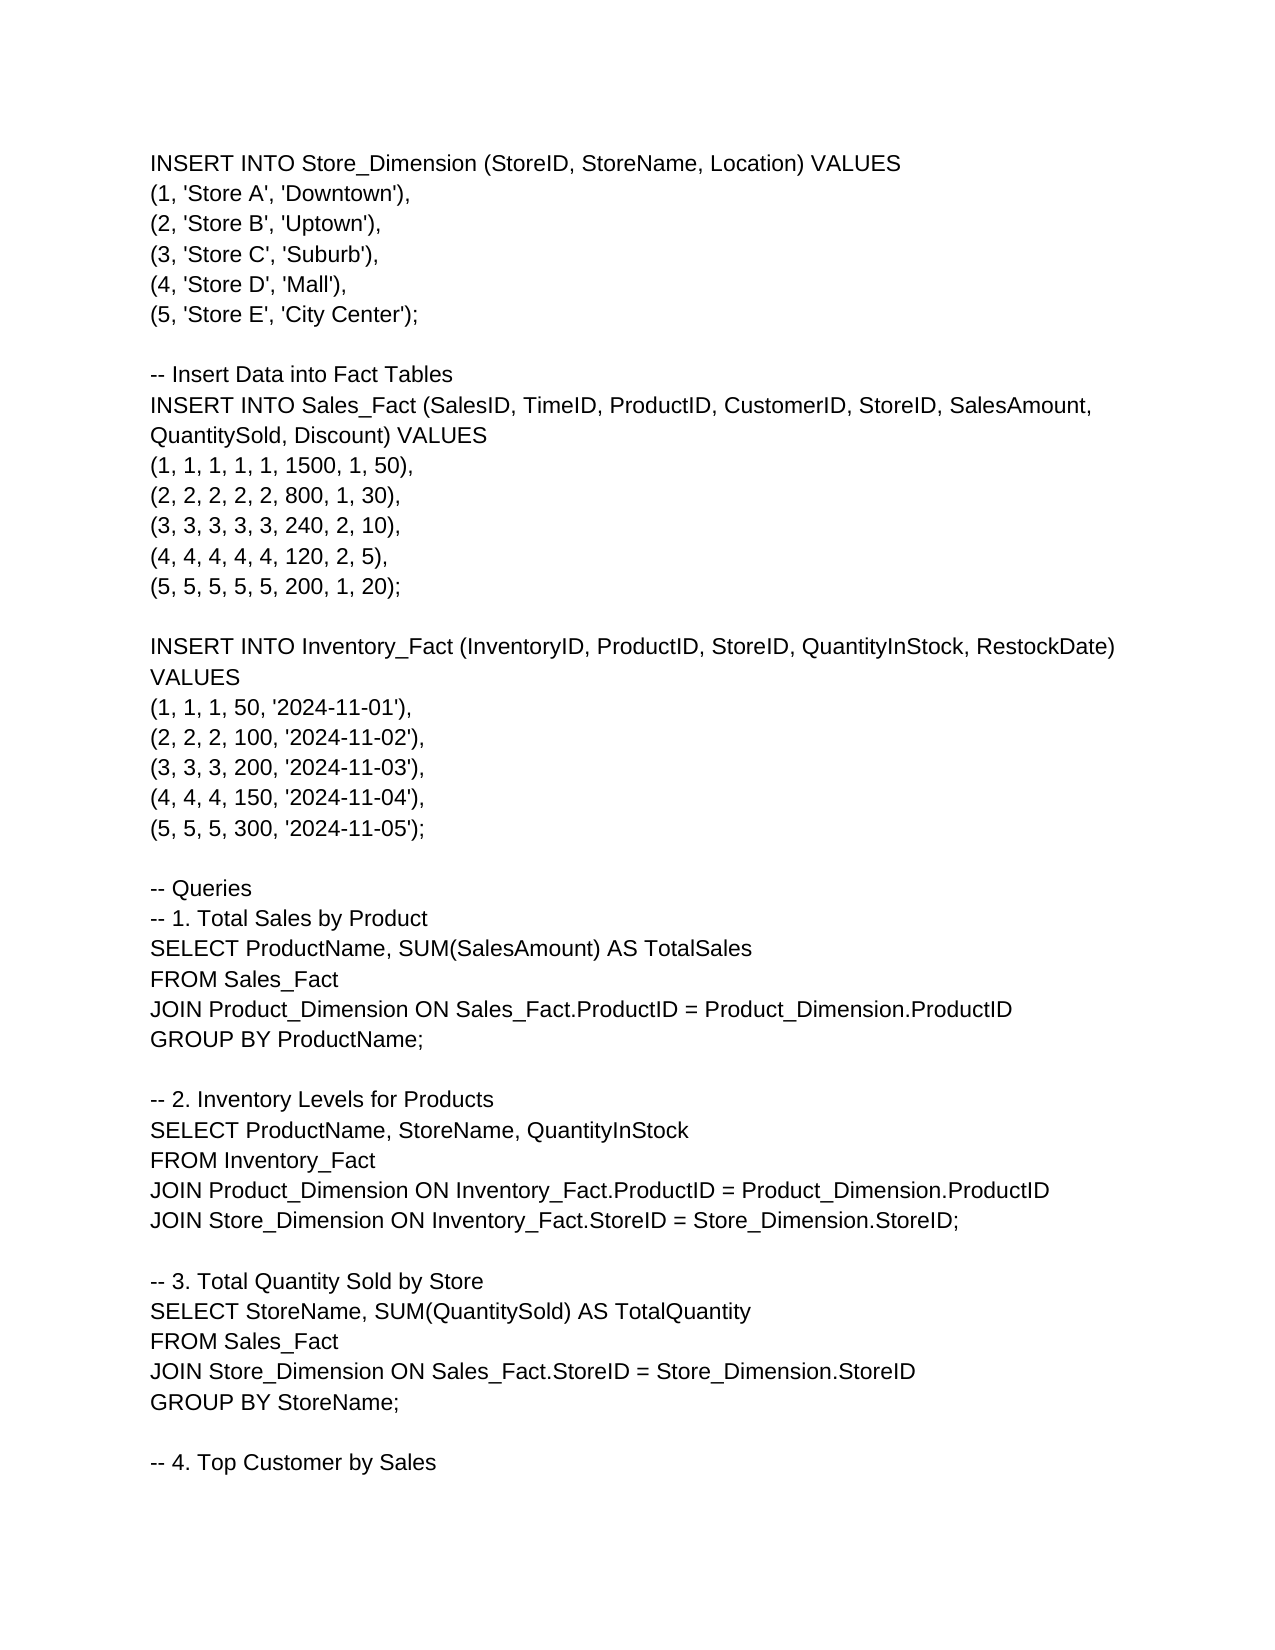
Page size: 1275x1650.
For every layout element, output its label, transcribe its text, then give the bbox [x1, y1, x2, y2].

text (4, 'Store D', 'Mall'), [150, 271, 1125, 297]
text GROUP BY StoreName; [150, 1388, 1125, 1415]
text GROUP BY ProductName; [150, 1026, 1125, 1052]
text (2, 'Store B', 'Uptown'), [150, 210, 1125, 237]
text (5, 5, 5, 300, '2024-11-05'); [150, 814, 1125, 841]
text (1, 1, 1, 50, '2024-11-01'), [150, 694, 1125, 720]
text SELECT ProductName, StoreName, QuantityInStock [150, 1117, 1125, 1143]
text (2, 2, 2, 100, '2024-11-02'), [150, 724, 1125, 750]
text (3, 'Store C', 'Suburb'), [150, 241, 1125, 267]
text INSERT INTO Sales_Fact (SalesID, TimeID, ProductID, CustomerID, StoreID, SalesAmount, QuantitySold, Discount) VALUES [150, 392, 1125, 448]
text -- 2. Inventory Levels for Products [150, 1086, 1125, 1113]
text FROM Sales_Fact [150, 1328, 1125, 1354]
text SELECT ProductName, SUM(SalesAmount) AS TotalSales [150, 935, 1125, 962]
text JOIN Product_Dimension ON Sales_Fact.ProductID = Product_Dimension.ProductID [150, 996, 1125, 1022]
text (1, 'Store A', 'Downtown'), [150, 180, 1125, 207]
text (5, 5, 5, 5, 5, 200, 1, 20); [150, 573, 1125, 599]
text FROM Inventory_Fact [150, 1147, 1125, 1173]
text (4, 4, 4, 4, 4, 120, 2, 5), [150, 543, 1125, 569]
text (3, 3, 3, 200, '2024-11-03'), [150, 754, 1125, 781]
text (4, 4, 4, 150, '2024-11-04'), [150, 784, 1125, 811]
text -- Insert Data into Fact Tables [150, 361, 1125, 388]
text (2, 2, 2, 2, 2, 800, 1, 30), [150, 482, 1125, 509]
text -- 4. Top Customer by Sales [150, 1449, 1125, 1475]
text -- 3. Total Quantity Sold by Store [150, 1268, 1125, 1294]
text JOIN Store_Dimension ON Sales_Fact.StoreID = Store_Dimension.StoreID [150, 1358, 1125, 1385]
text INSERT INTO Inventory_Fact (InventoryID, ProductID, StoreID, QuantityInStock, RestockDate) VALUES [150, 633, 1125, 690]
text (5, 'Store E', 'City Center'); [150, 301, 1125, 327]
text -- Queries [150, 875, 1125, 901]
text -- 1. Total Sales by Product [150, 905, 1125, 932]
text FROM Sales_Fact [150, 966, 1125, 992]
text JOIN Store_Dimension ON Inventory_Fact.StoreID = Store_Dimension.StoreID; [150, 1207, 1125, 1234]
text (1, 1, 1, 1, 1, 1500, 1, 50), [150, 452, 1125, 478]
text JOIN Product_Dimension ON Inventory_Fact.ProductID = Product_Dimension.ProductID [150, 1177, 1125, 1203]
text (3, 3, 3, 3, 3, 240, 2, 10), [150, 512, 1125, 539]
text INSERT INTO Store_Dimension (StoreID, StoreName, Location) VALUES [150, 150, 1125, 176]
text SELECT StoreName, SUM(QuantitySold) AS TotalQuantity [150, 1298, 1125, 1324]
